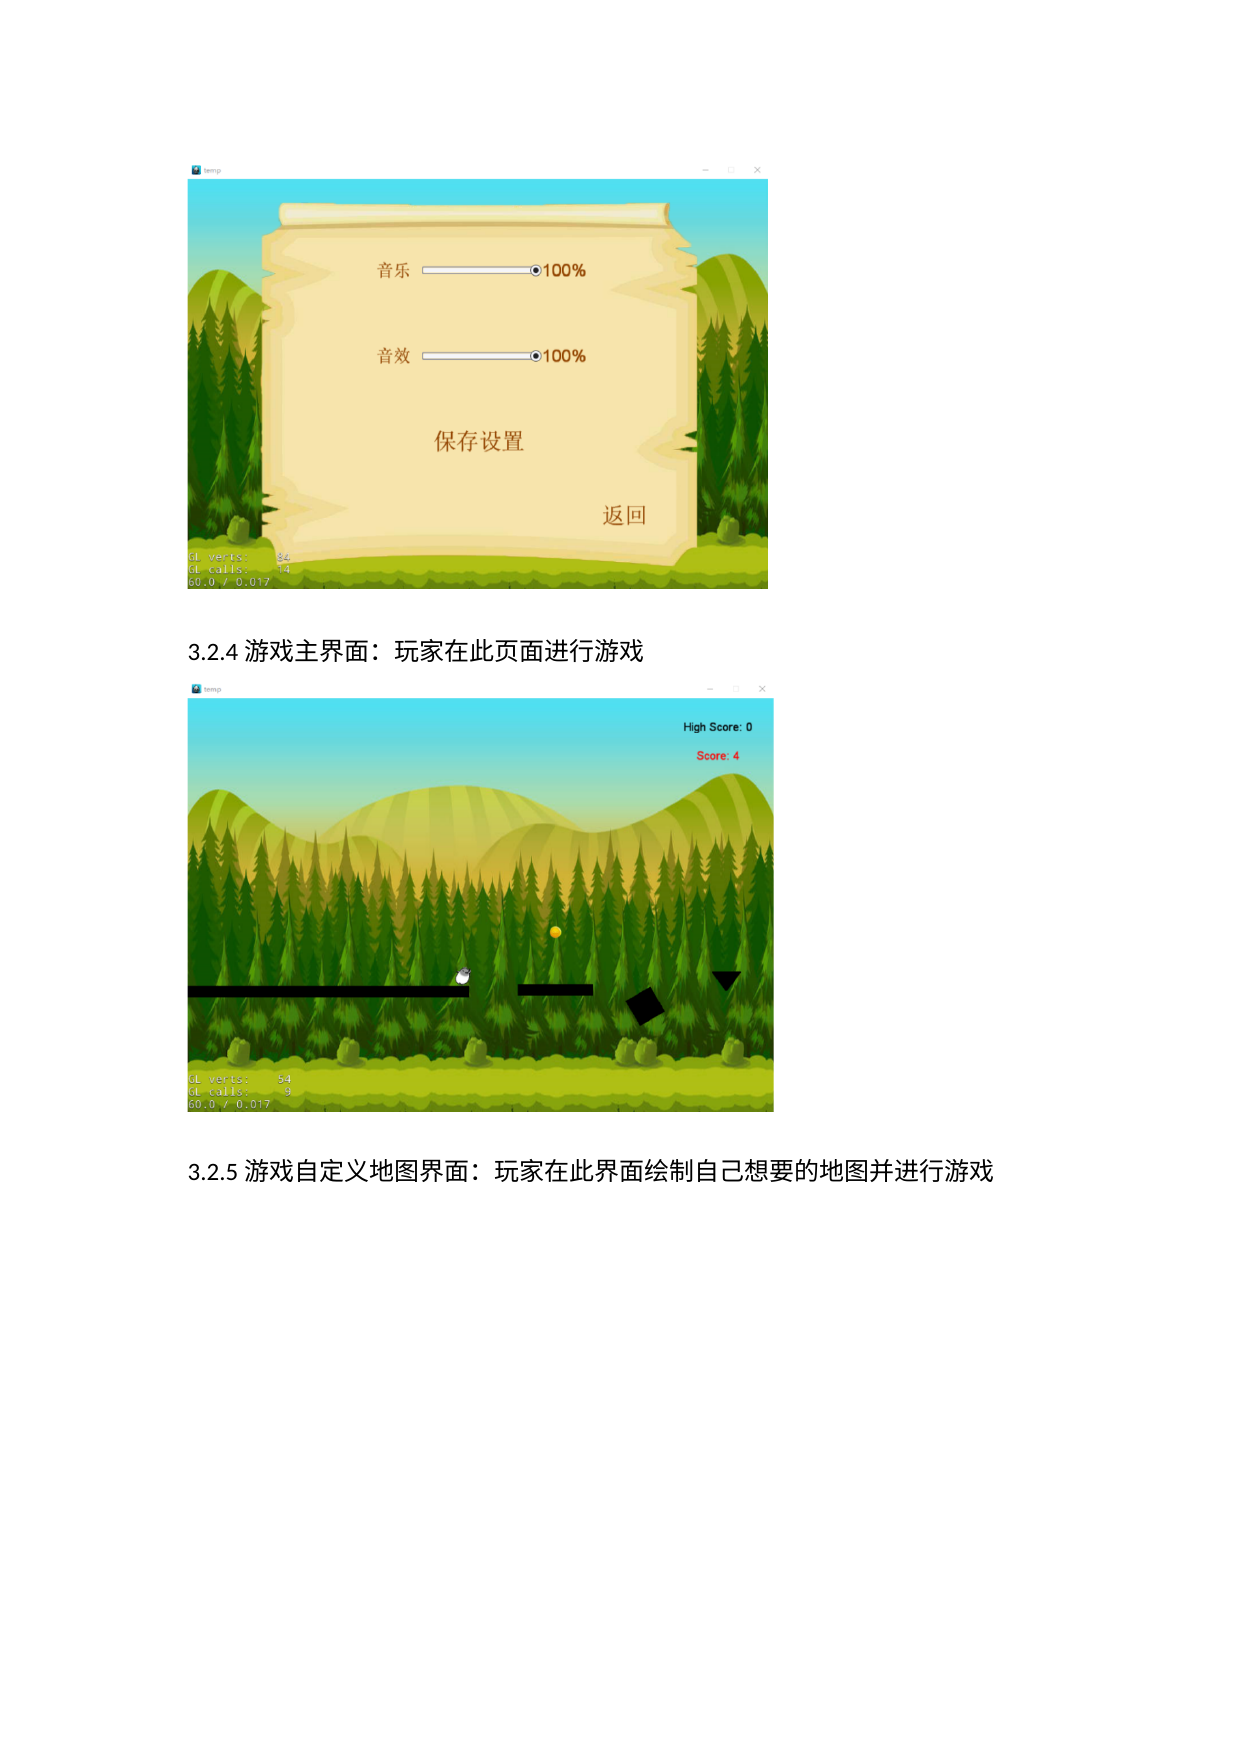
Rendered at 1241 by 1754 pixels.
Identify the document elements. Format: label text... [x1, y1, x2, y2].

list 游戏主界面：玩家在此页面进行游戏 [187, 617, 1053, 682]
picture [187, 682, 774, 1112]
picture [187, 162, 768, 589]
list 游戏自定义地图界面：玩家在此界面绘制自己想要的地图并进行游戏 [187, 1137, 1053, 1202]
